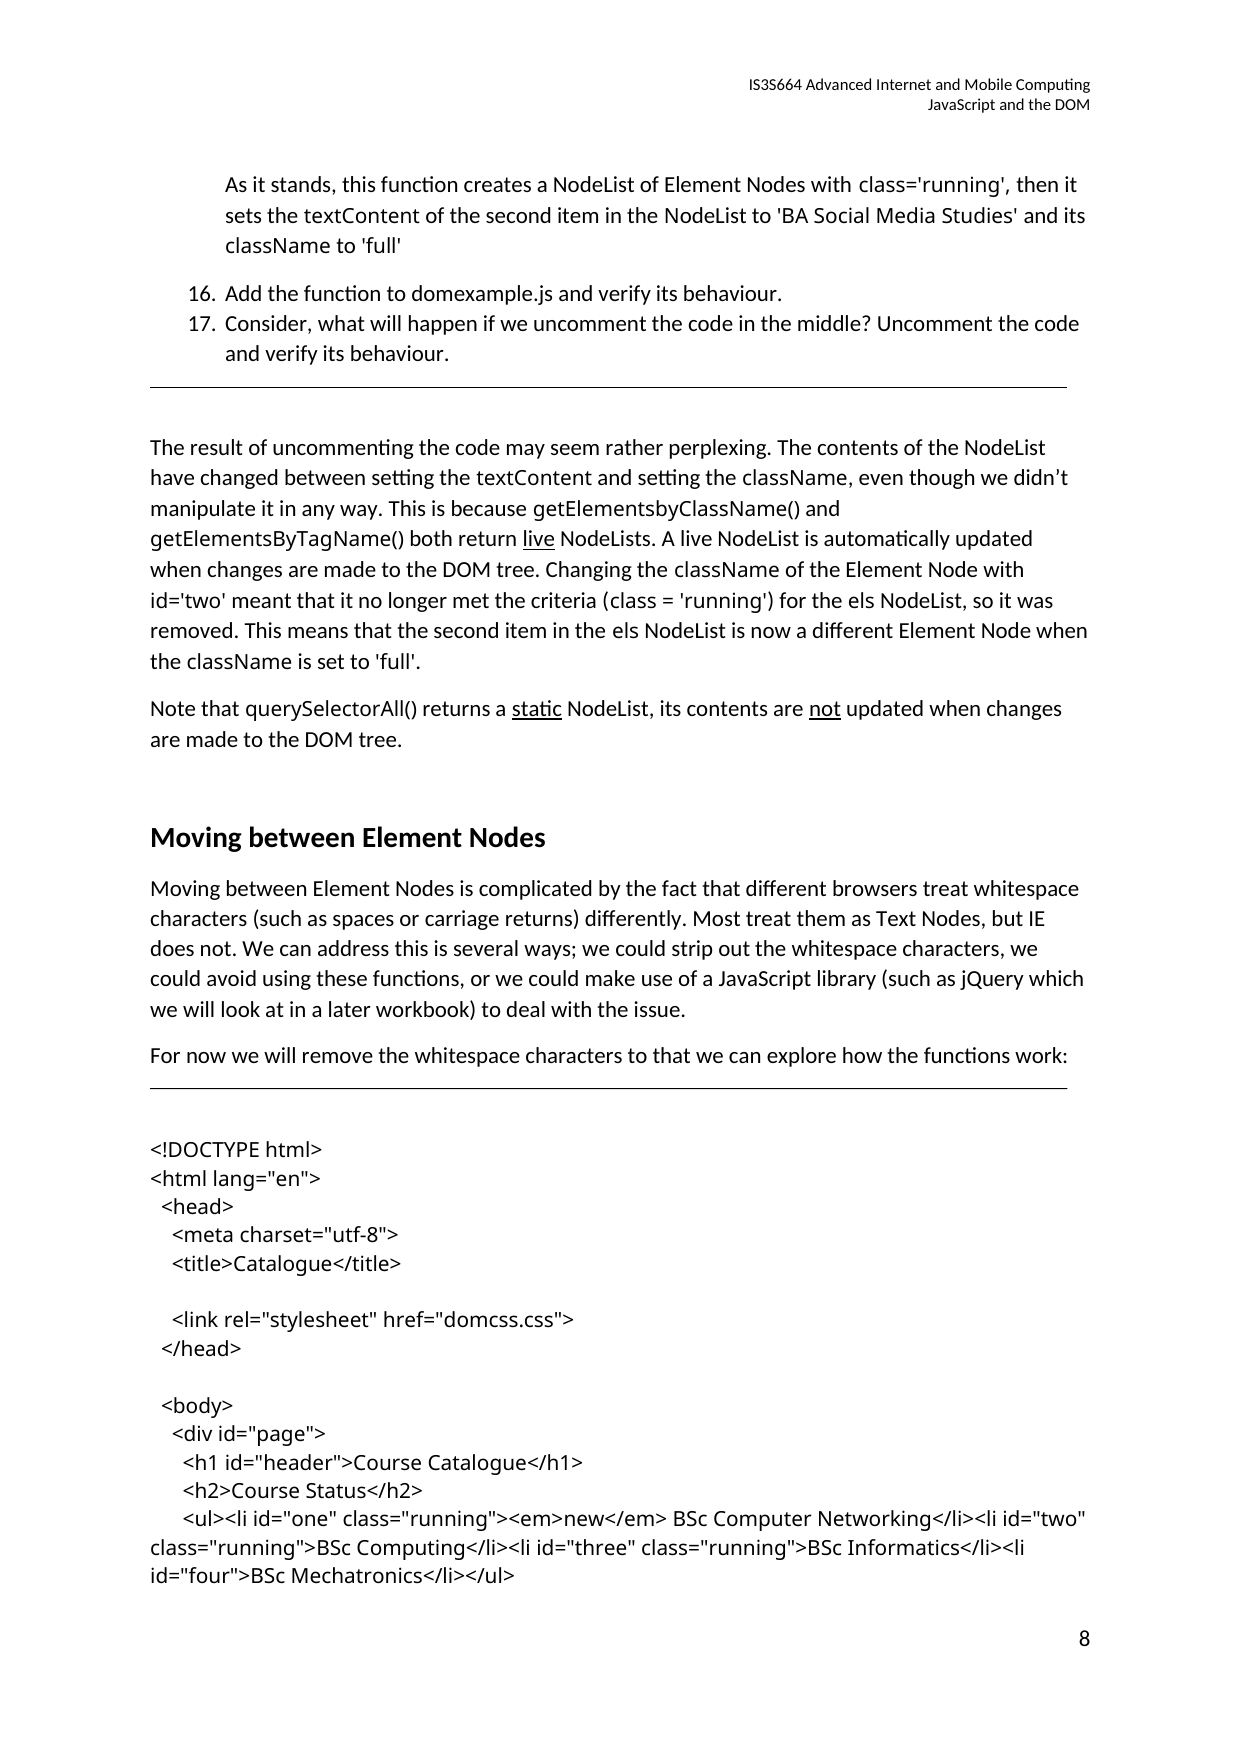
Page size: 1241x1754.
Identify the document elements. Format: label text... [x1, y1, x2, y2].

text <ul><li id="one" class="running"><em>new</em> BSc Computer Networking</li><li id="two" class="running">BSc Computing</li><li id="three" class="running">BSc Informatics</li><li id="four">BSc Mechatronics</li></ul> [150, 1504, 1090, 1590]
text <meta charset="utf-8"> [150, 1221, 1090, 1249]
text <h2>Course Status</h2> [150, 1476, 1090, 1504]
text </head> [150, 1334, 1090, 1362]
list Add the function to domexample.js and verify its behaviour. [187, 279, 1090, 307]
text <link rel="stylesheet" href="domcss.css"> [150, 1306, 1090, 1334]
text <!DOCTYPE html> [150, 1135, 1090, 1164]
text Moving between Element Nodes [150, 819, 1090, 854]
text As it stands, this function creates a NodeList of Element Nodes with class='running', then it sets the textContent of the second item in the NodeList to 'BA Social Media Studies' and its className to 'full' [225, 170, 1090, 260]
text <head> [150, 1192, 1090, 1221]
text <h1 id="header">Course Catalogue</h1> [150, 1448, 1090, 1476]
text The result of uncommenting the code may seem rather perplexing. The contents of the NodeList have changed between setting the textContent and setting the className, even though we didn’t manipulate it in any way. This is because getElementsbyClassName() and getElementsByTagName() both return live NodeLists. A live NodeList is automatically updated when changes are made to the DOM tree. Changing the className of the Element Node with id='two' meant that it no longer met the criteria (class = 'running') for the els NodeList, so it was removed. This means that the second item in the els NodeList is now a different Element Node when the className is set to 'full'. [150, 433, 1090, 676]
text Note that querySelectorAll() returns a static NodeList, its contents are not updated when changes are made to the DOM tree. [150, 694, 1090, 753]
text <html lang="en"> [150, 1164, 1090, 1192]
text <div id="page"> [150, 1419, 1090, 1448]
text Moving between Element Nodes is complicated by the fact that different browsers treat whitespace characters (such as spaces or carriage returns) differently. Most treat them as Text Nodes, but IE does not. We can address this is several ways; we could strip out the whitespace characters, we could avoid using these functions, or we could make use of a JavaScript library (such as jQuery which we will look at in a later workbook) to deal with the issue. [150, 874, 1090, 1023]
text <title>Catalogue</title> [150, 1249, 1090, 1277]
list Consider, what will happen if we uncomment the code in the middle? Uncomment the code and verify its behaviour. [187, 309, 1090, 367]
text <body> [150, 1391, 1090, 1419]
text For now we will remove the whitespace characters to that we can explore how the functions work: [150, 1042, 1090, 1069]
